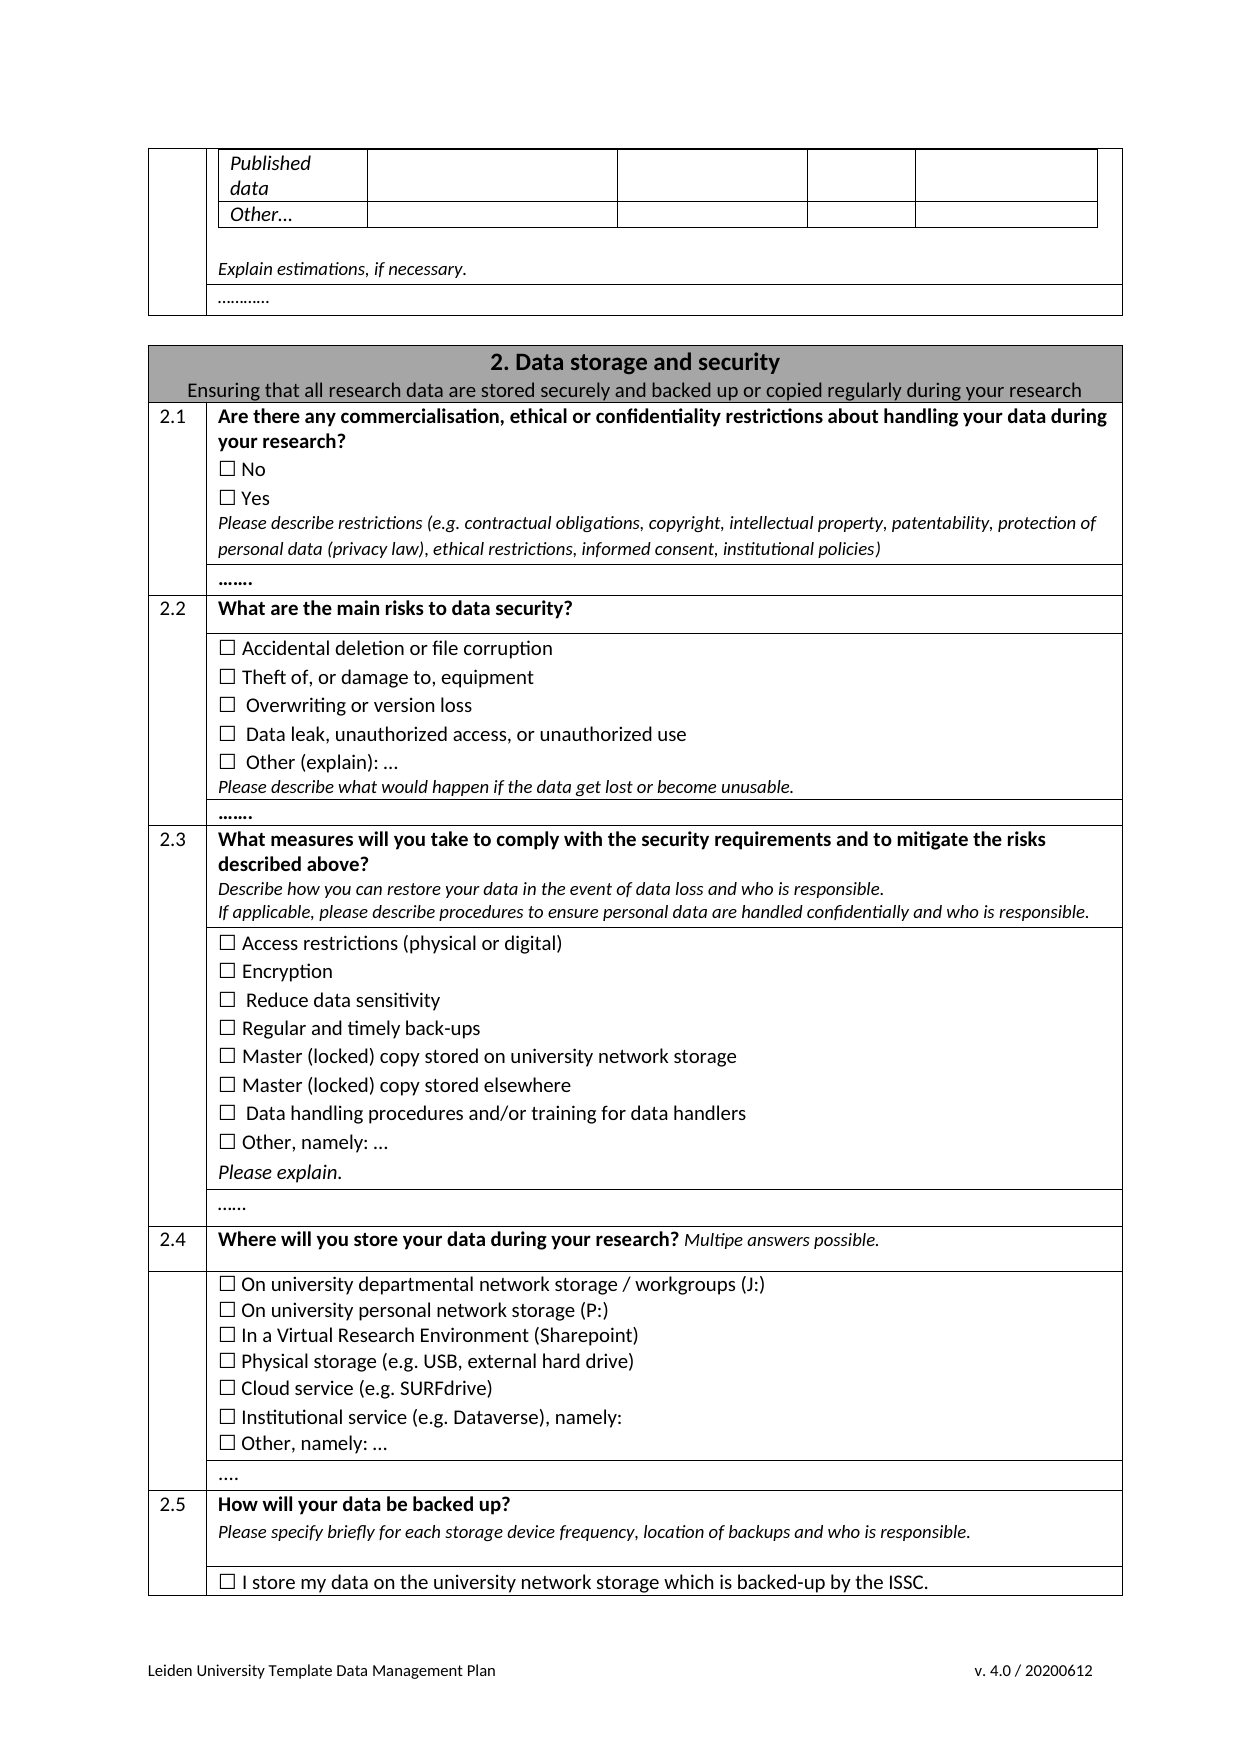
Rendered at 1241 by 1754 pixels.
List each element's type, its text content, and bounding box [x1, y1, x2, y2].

table_cell 2.2 [149, 596, 206, 825]
table_cell On university departmental network storage / workgroups (J:) On university personal network storage (P:) In a Virtual Research Environment (Sharepoint) Physical storage (e.g. USB, external hard drive) Cloud service (e.g. SURFdrive) Institutional service (e.g. Dataverse), namely: Other, namely: … [207, 1272, 1122, 1459]
table_cell [149, 1272, 206, 1490]
table_cell 2.1 [149, 403, 206, 594]
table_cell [207, 1567, 1122, 1595]
table_cell ……. [207, 800, 1122, 825]
table_cell ……. [207, 565, 1122, 594]
table_cell Access restrictions (physical or digital) Encryption Reduce data sensitivity Regular and timely back-ups Master (locked) copy stored on university network storage Master (locked) copy stored elsewhere Data handling procedures and/or training for data handlers Other, namely: … Please explain. [207, 928, 1122, 1189]
table_cell 2.4 [149, 1227, 206, 1271]
table_cell What measures will you take to comply with the security requirements and to mitigate the risks described above? Describe how you can restore your data in the event of data loss and who is responsible. If applicable, please describe procedures to ensure personal data are handled confidentially and who is responsible. [207, 826, 1122, 927]
table_cell 2.5 [149, 1491, 206, 1595]
table_cell 2.3 [149, 826, 206, 1226]
table_cell Accidental deletion or file corruption Theft of, or damage to, equipment Overwriting or version loss Data leak, unauthorized access, or unauthorized use Other (explain): … Please describe what would happen if the data get lost or become unusable. [207, 634, 1122, 798]
table_cell Are there any commercialisation, ethical or confidentiality restrictions about handling your data during your research? ☐ No ☐ Yes Please describe restrictions (e.g. contractual obligations, copyright, intellectual property, patentability, protection of personal data (privacy law), ethical restrictions, informed consent, institutional policies) [207, 403, 1122, 564]
table_header 2. Data storage and security Ensuring that all research data are stored securely and backed up or copied regularly during your research [149, 346, 1122, 402]
table_cell .... [207, 1461, 1122, 1490]
table_cell What are the main risks to data security? [207, 596, 1122, 632]
table_cell ………… [207, 285, 1122, 315]
table_cell …… [207, 1190, 1122, 1226]
table_cell How will your data be backed up? Please specify briefly for each storage device frequency, location of backups and who is responsible. [207, 1491, 1122, 1566]
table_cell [207, 149, 1122, 284]
table_cell Where will you store your data during your research? Multipe answers possible. [207, 1227, 1122, 1271]
